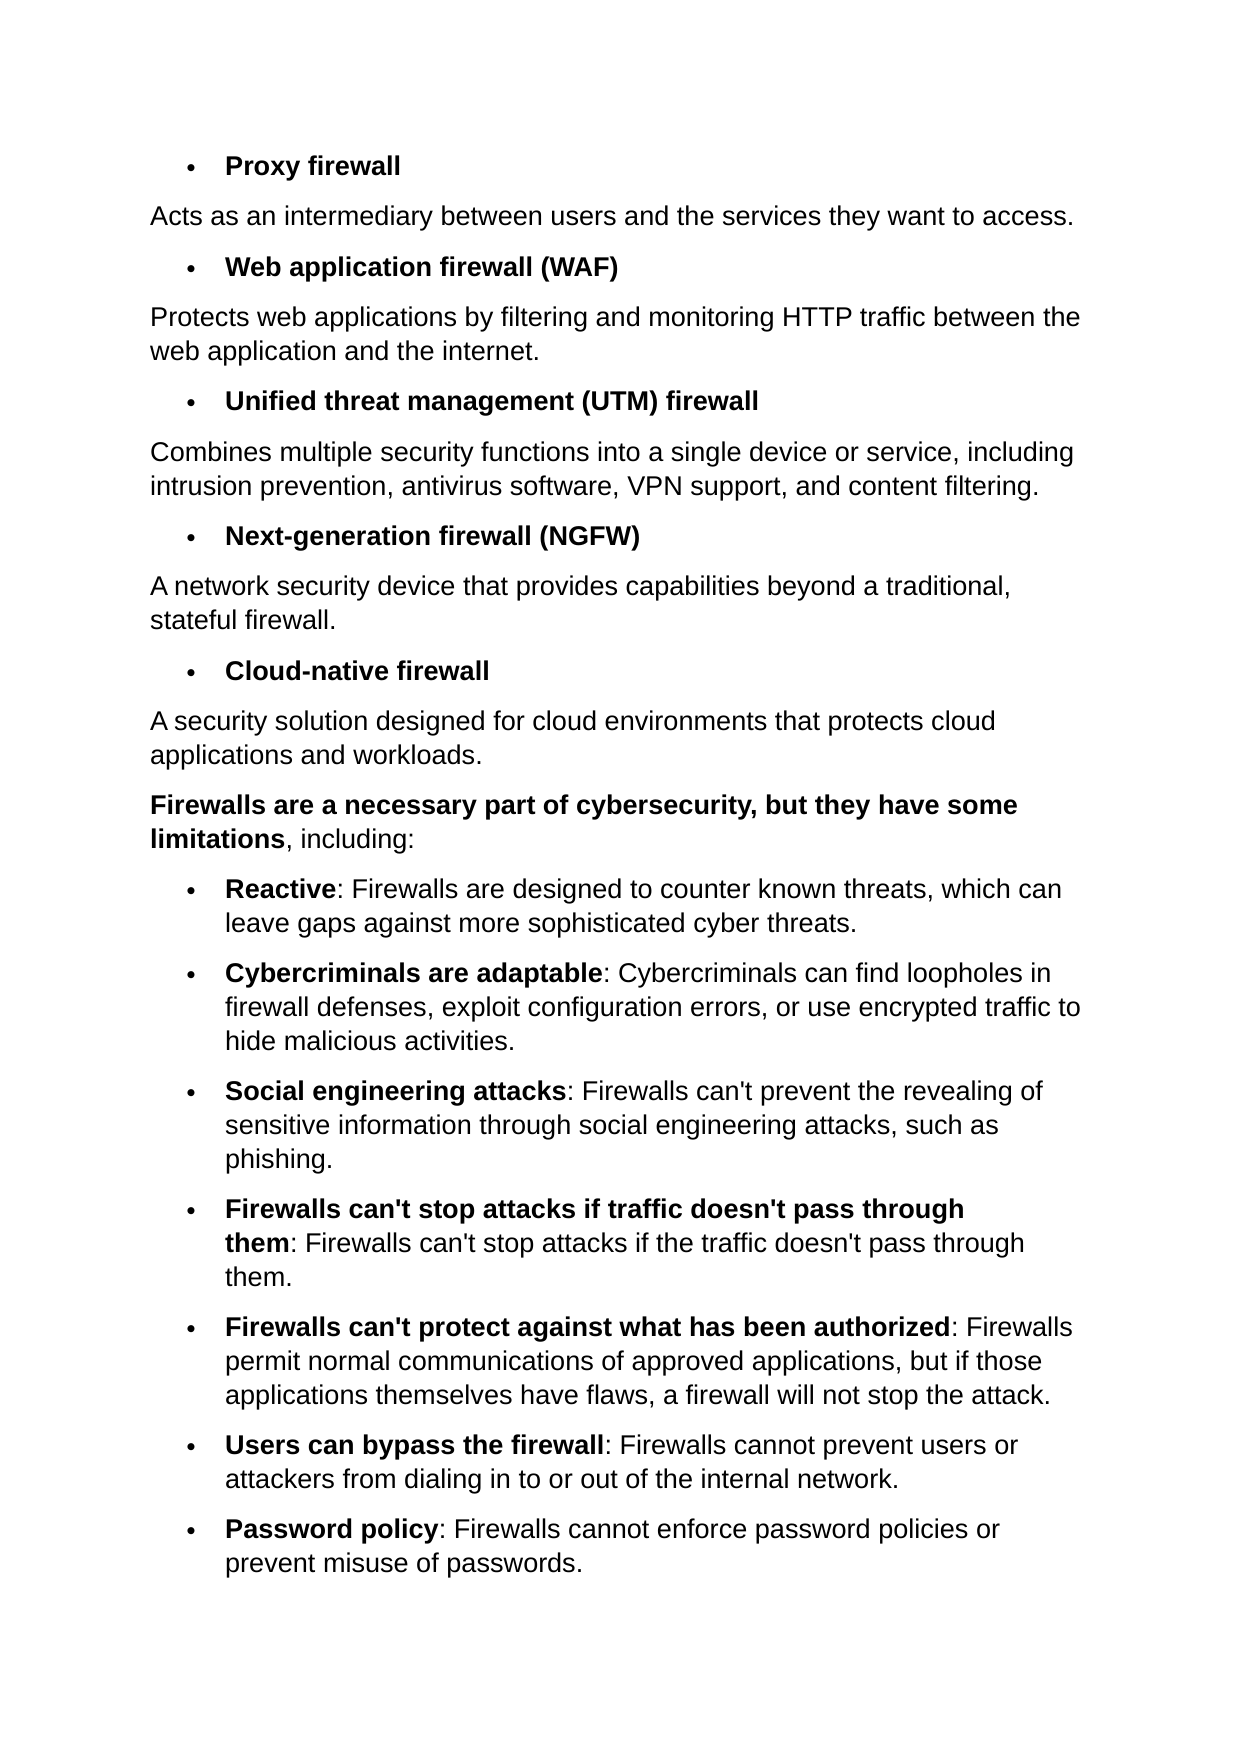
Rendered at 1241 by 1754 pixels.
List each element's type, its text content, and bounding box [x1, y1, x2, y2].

list Web application firewall (WAF) [187, 251, 1090, 282]
list Next-generation firewall (NGFW) [187, 520, 1090, 551]
text A security solution designed for cloud environments that protects cloud applications and workloads. [150, 705, 1090, 770]
list Firewalls can't protect against what has been authorized: Firewalls permit normal communications of approved applications, but if those applications themselves have flaws, a firewall will not stop the attack. [187, 1311, 1090, 1410]
list Cloud-native firewall [187, 654, 1090, 686]
list Social engineering attacks: Firewalls can't prevent the revealing of sensitive information through social engineering attacks, such as phishing. [187, 1075, 1090, 1174]
text A network security device that provides capabilities beyond a traditional, stateful firewall. [150, 570, 1090, 635]
list Proxy firewall [187, 150, 1090, 181]
text Combines multiple security functions into a single device or service, including intrusion prevention, antivirus software, VPN support, and content filtering. [150, 436, 1090, 501]
list Password policy: Firewalls cannot enforce password policies or prevent misuse of passwords. [187, 1513, 1090, 1578]
list Reactive: Firewalls are designed to counter known threats, which can leave gaps against more sophisticated cyber threats. [187, 873, 1090, 938]
list Cybercriminals are adaptable: Cybercriminals can find loopholes in firewall defenses, exploit configuration errors, or use encrypted traffic to hide malicious activities. [187, 957, 1090, 1056]
text Protects web applications by filtering and monitoring HTTP traffic between the web application and the internet. [150, 301, 1090, 366]
list Users can bypass the firewall: Firewalls cannot prevent users or attackers from dialing in to or out of the internal network. [187, 1429, 1090, 1494]
text Firewalls are a necessary part of cybersecurity, but they have some limitations, including: [150, 789, 1090, 854]
list Firewalls can't stop attacks if traffic doesn't pass through them: Firewalls can't stop attacks if the traffic doesn't pass through them. [187, 1193, 1090, 1292]
text Acts as an intermediary between users and the services they want to access. [150, 200, 1090, 232]
list Unified threat management (UTM) firewall [187, 385, 1090, 417]
